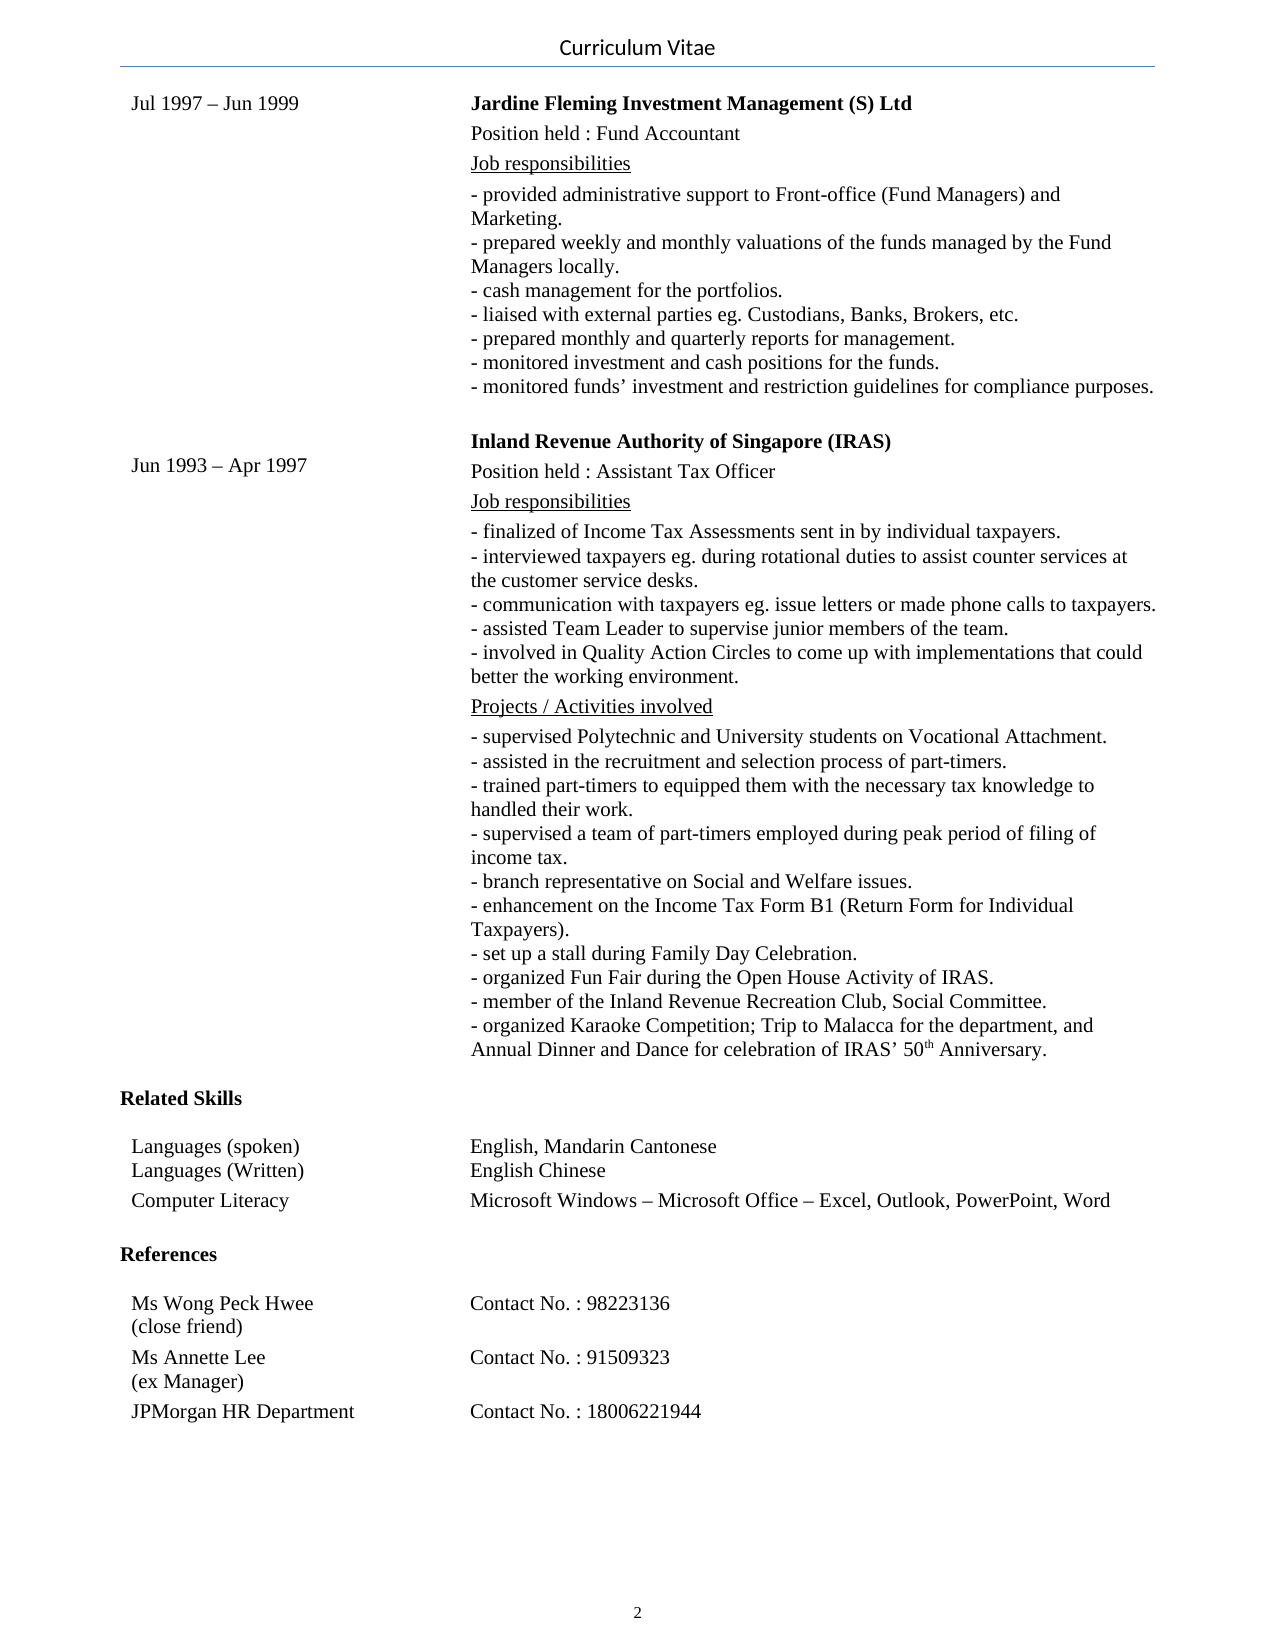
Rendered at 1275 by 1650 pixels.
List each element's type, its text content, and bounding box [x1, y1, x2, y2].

table_header Ms Wong Peck Hwee (close friend) Ms Annette Lee (ex Manager) JPMorgan HR Department [120, 1290, 458, 1429]
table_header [459, 91, 1168, 1061]
table_header English, Mandarin Cantonese English Chinese Microsoft Windows – Microsoft Office – Excel, Outlook, PowerPoint, Word [459, 1134, 1144, 1218]
table_header Languages (spoken) Languages (Written) Computer Literacy [120, 1134, 458, 1218]
subtitle Related Skills [120, 1085, 1155, 1109]
table_header Contact No. : 98223136 Contact No. : 91509323 Contact No. : 18006221944 [459, 1290, 1144, 1429]
subtitle References [120, 1242, 1155, 1266]
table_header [120, 91, 459, 1061]
